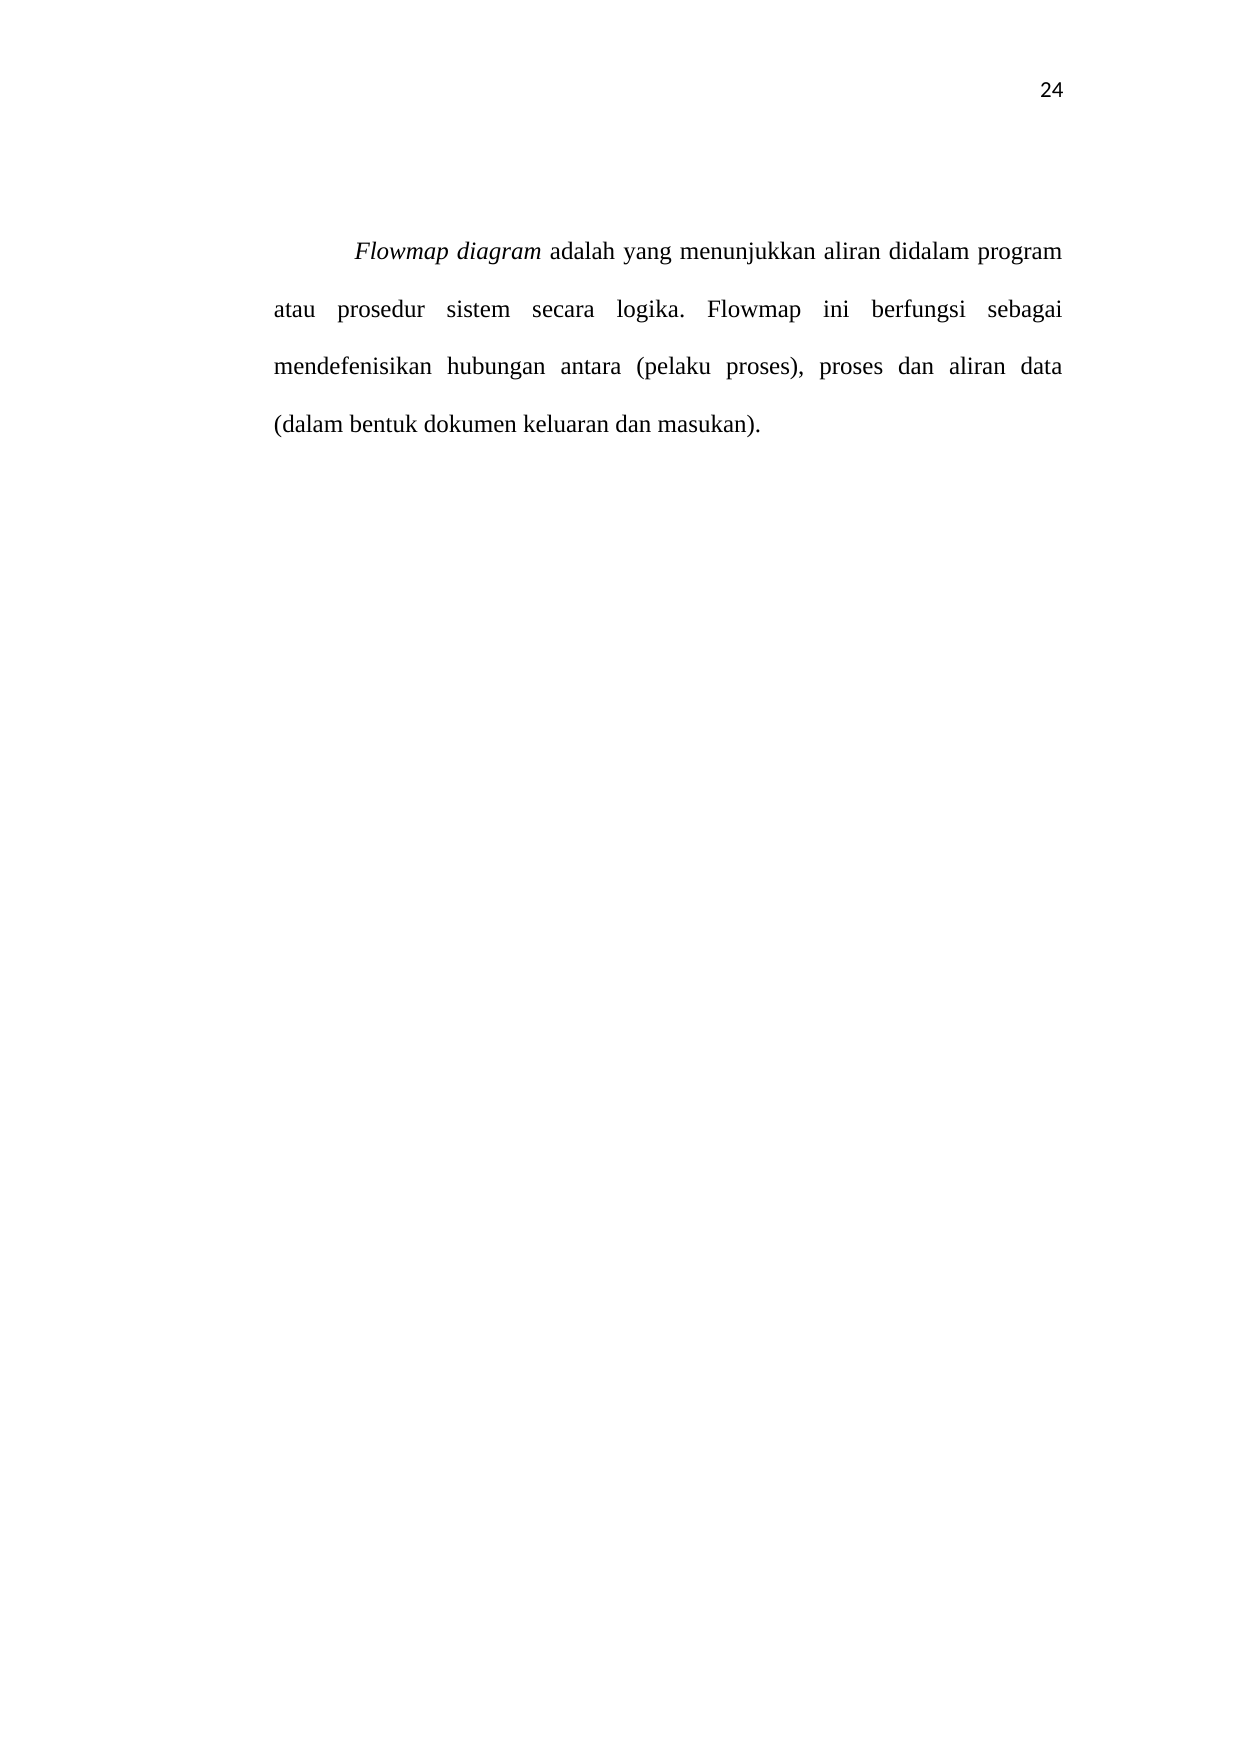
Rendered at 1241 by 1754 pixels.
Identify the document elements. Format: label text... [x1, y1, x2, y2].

text Flowmap diagram adalah yang menunjukkan aliran didalam program atau prosedur sistem secara logika. Flowmap ini berfungsi sebagai mendefenisikan hubungan antara (pelaku proses), proses dan aliran data (dalam bentuk dokumen keluaran dan masukan). [274, 236, 1063, 437]
